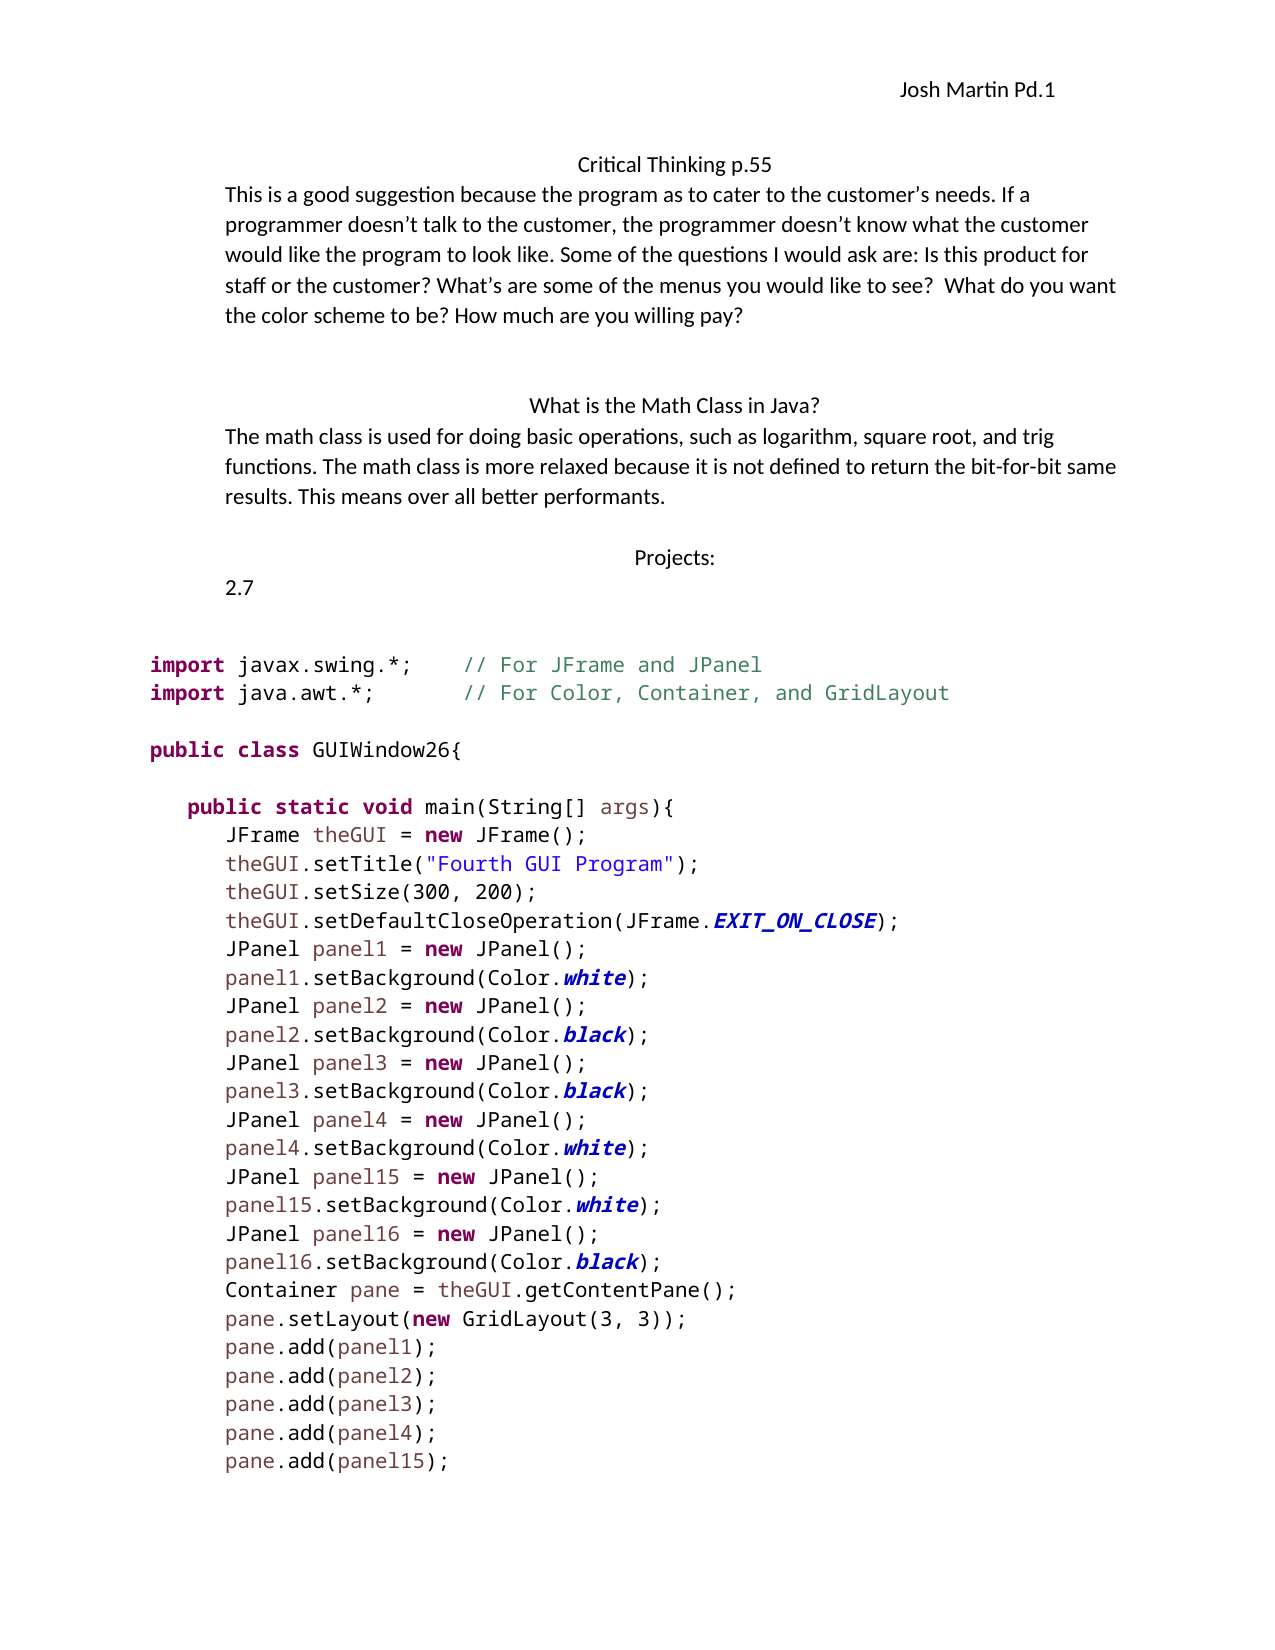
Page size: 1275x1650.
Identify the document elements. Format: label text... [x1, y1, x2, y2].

text pane.add(panel2); [150, 1361, 1125, 1389]
list The math class is used for doing basic operations, such as logarithm, square root, and trig functions. The math class is more relaxed because it is not defined to return the bit-for-bit same results. This means over all better performants. [225, 422, 1125, 510]
text JPanel panel2 = new JPanel(); [150, 991, 1125, 1020]
text panel15.setBackground(Color.white); [150, 1190, 1125, 1219]
text JFrame theGUI = new JFrame(); [150, 821, 1125, 849]
text pane.add(panel15); [150, 1446, 1125, 1475]
text JPanel panel15 = new JPanel(); [150, 1162, 1125, 1190]
text import javax.swing.*; // For JFrame and JPanel [150, 650, 1125, 678]
text JPanel panel1 = new JPanel(); [150, 934, 1125, 963]
text panel16.setBackground(Color.black); [150, 1247, 1125, 1276]
text JPanel panel3 = new JPanel(); [150, 1048, 1125, 1077]
text theGUI.setDefaultCloseOperation(JFrame.EXIT_ON_CLOSE); [150, 906, 1125, 934]
text panel1.setBackground(Color.white); [150, 963, 1125, 991]
text panel2.setBackground(Color.black); [150, 1020, 1125, 1048]
text public class GUIWindow26{ [150, 735, 1125, 764]
list This is a good suggestion because the program as to cater to the customer’s needs. If a programmer doesn’t talk to the customer, the programmer doesn’t know what the customer would like the program to look like. Some of the questions I would ask are: Is this product for staff or the customer? What’s are some of the menus you would like to see? What do you want the color scheme to be? How much are you willing pay? [225, 180, 1125, 329]
text theGUI.setSize(300, 200); [150, 877, 1125, 906]
list Critical Thinking p.55 [225, 150, 1125, 178]
text Container pane = theGUI.getContentPane(); [150, 1276, 1125, 1304]
text panel3.setBackground(Color.black); [150, 1077, 1125, 1105]
text pane.add(panel4); [150, 1418, 1125, 1446]
list 2.7 [225, 573, 1125, 601]
text public static void main(String[] args){ [150, 792, 1125, 821]
text import java.awt.*; // For Color, Container, and GridLayout [150, 678, 1125, 707]
text JPanel panel4 = new JPanel(); [150, 1105, 1125, 1133]
text panel4.setBackground(Color.white); [150, 1133, 1125, 1162]
list Projects: [225, 543, 1125, 571]
text pane.setLayout(new GridLayout(3, 3)); [150, 1304, 1125, 1332]
text JPanel panel16 = new JPanel(); [150, 1219, 1125, 1247]
text pane.add(panel1); [150, 1332, 1125, 1361]
text theGUI.setTitle("Fourth GUI Program"); [150, 849, 1125, 877]
list What is the Math Class in Java? [225, 392, 1125, 420]
text pane.add(panel3); [150, 1389, 1125, 1418]
